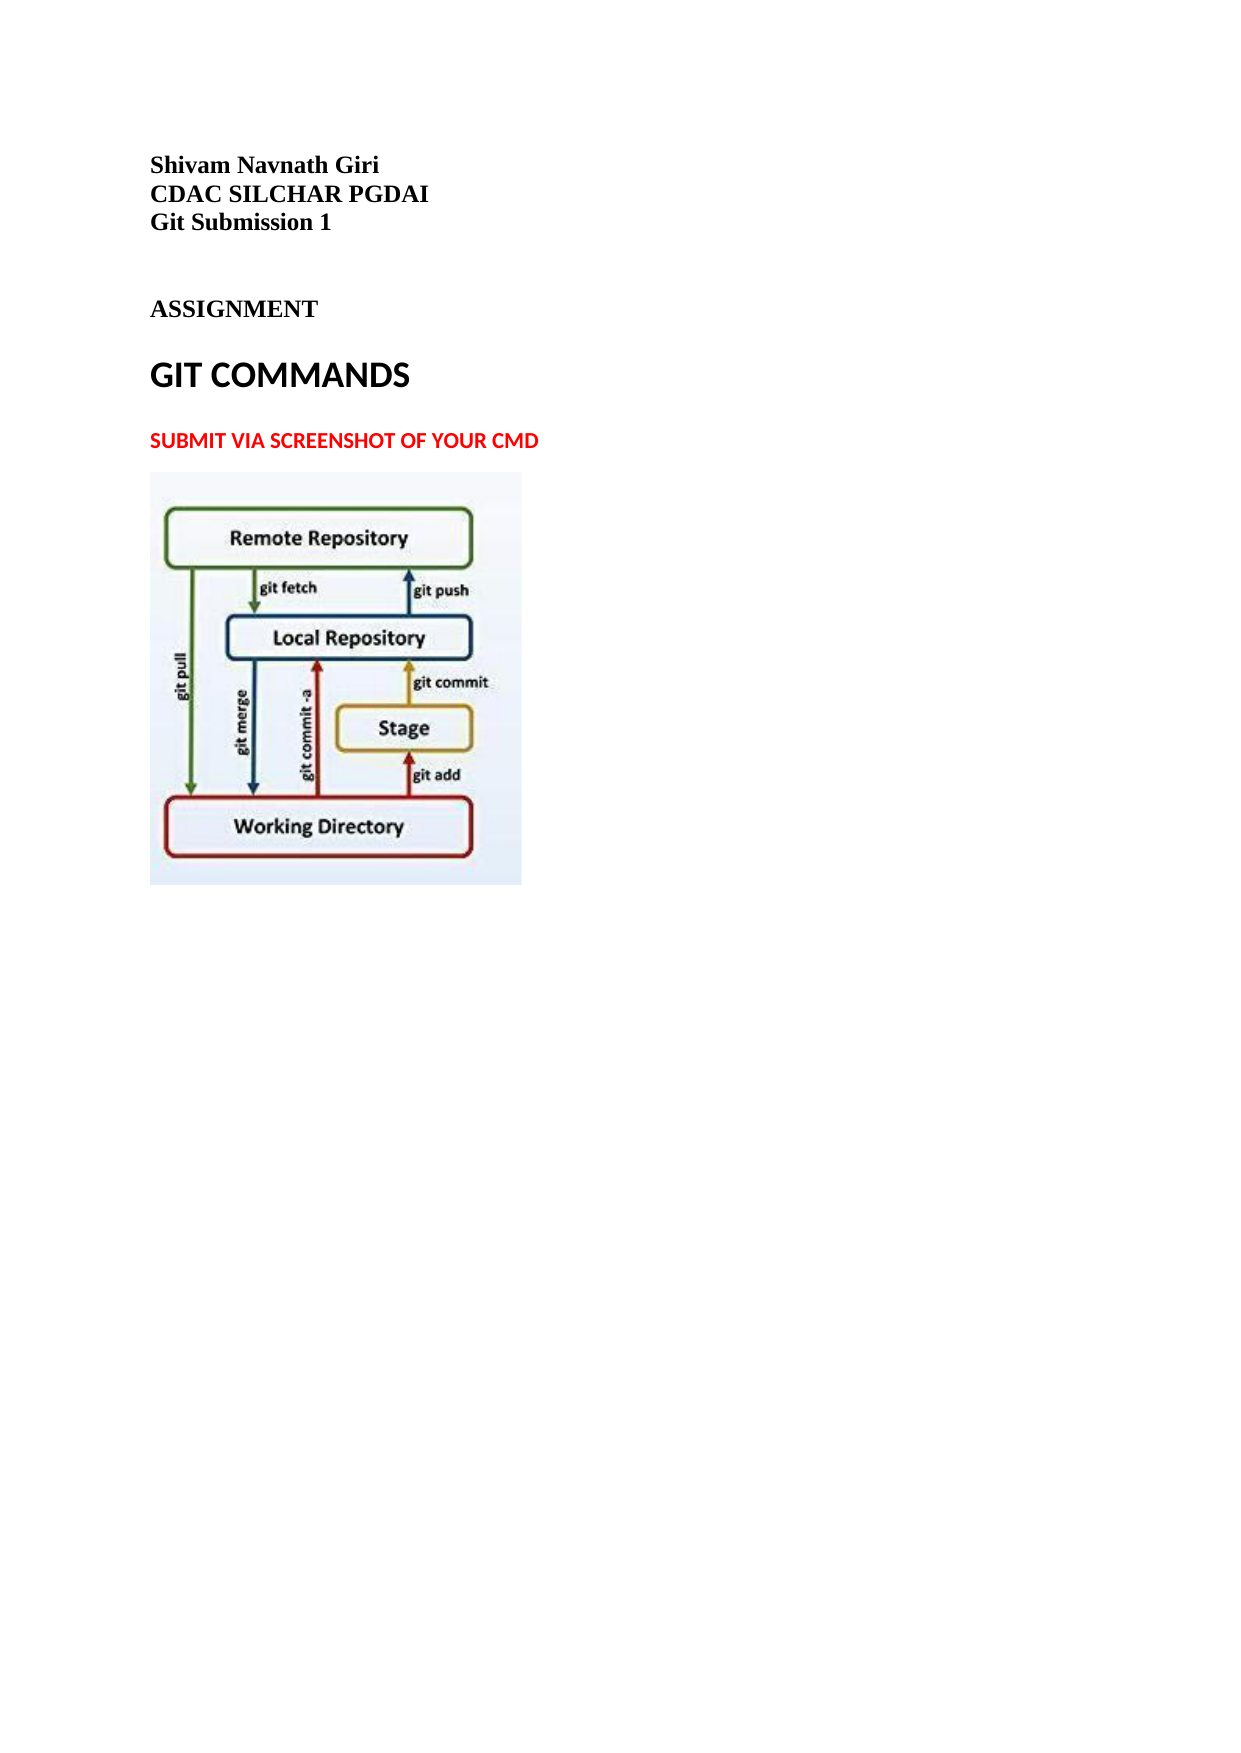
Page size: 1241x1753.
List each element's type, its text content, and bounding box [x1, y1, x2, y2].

text GIT COMMANDS [150, 351, 1090, 397]
picture [150, 472, 522, 885]
text SUBMIT VIA SCREENSHOT OF YOUR CMD [150, 426, 1090, 454]
text ASSIGNMENT [150, 294, 1090, 322]
text Git Submission 1 [150, 207, 1090, 236]
text Shivam Navnath Giri CDAC SILCHAR PGDAI [150, 150, 1090, 207]
